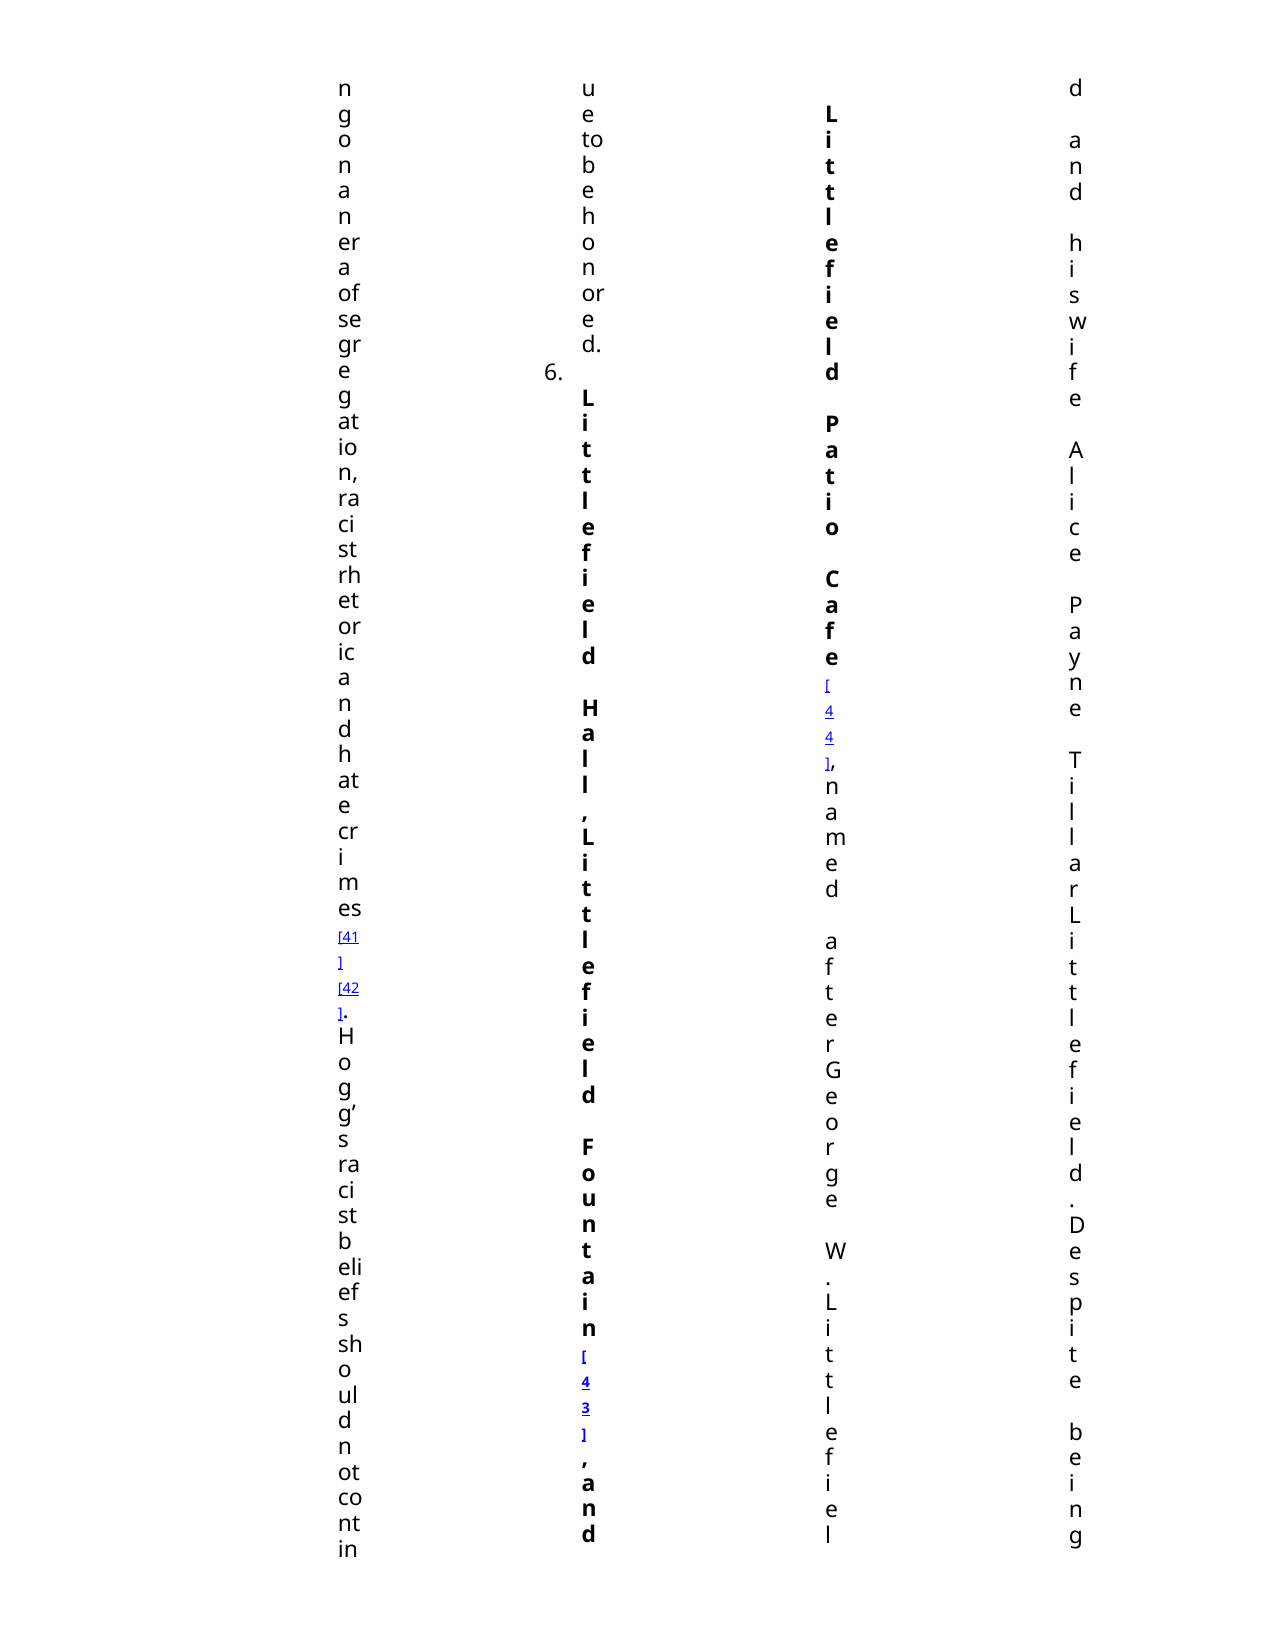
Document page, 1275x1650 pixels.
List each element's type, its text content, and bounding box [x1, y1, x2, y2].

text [544, 76, 607, 358]
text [544, 359, 592, 1548]
